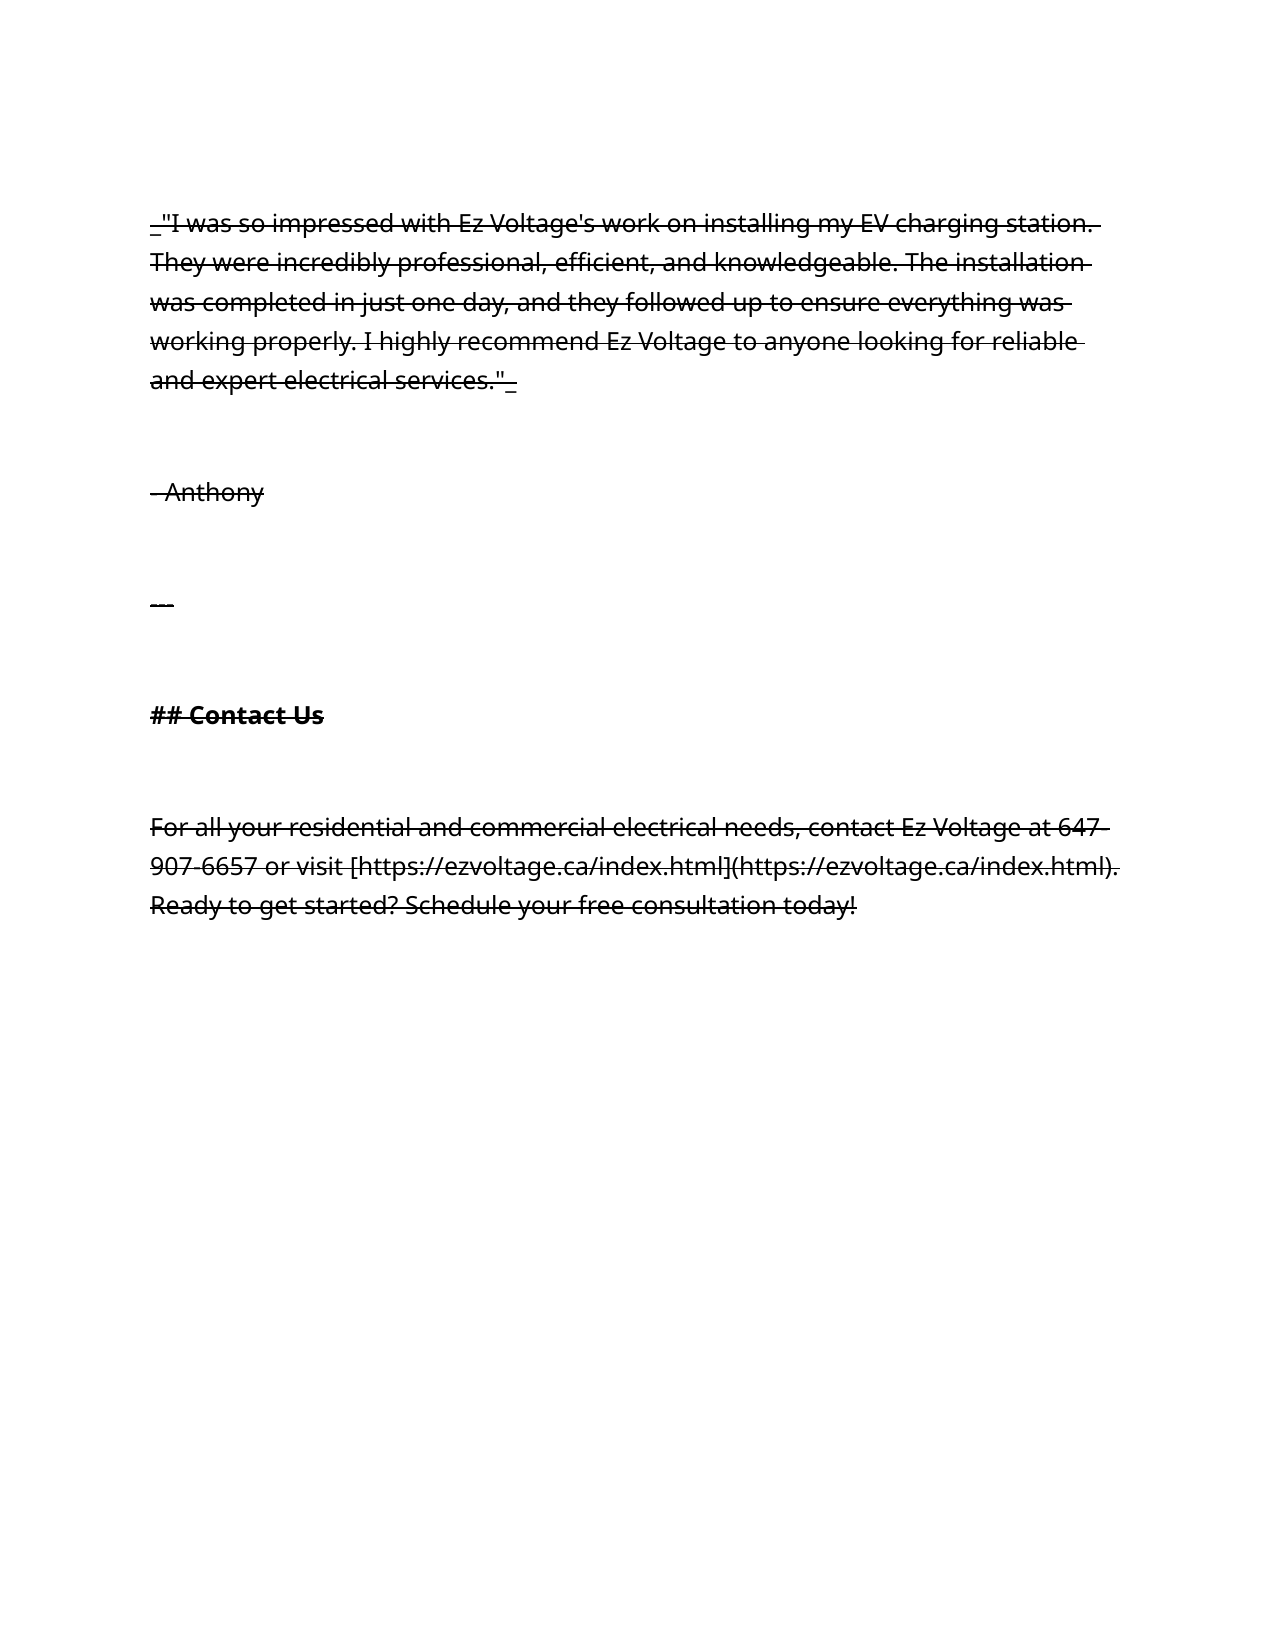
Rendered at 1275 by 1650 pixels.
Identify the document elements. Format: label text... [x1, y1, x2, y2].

text _"I was so impressed with Ez Voltage's work on installing my EV charging station. They were incredibly professional, efficient, and knowledgeable. The installation was completed in just one day, and they followed up to ensure everything was working properly. I highly recommend Ez Voltage to anyone looking for reliable and expert electrical services."_ [150, 206, 1125, 397]
text For all your residential and commercial electrical needs, contact Ez Voltage at 647-907-6657 or visit [https://ezvoltage.ca/index.html](https://ezvoltage.ca/index.html). Ready to get started? Schedule your free consultation today! [150, 809, 1125, 922]
text --- [150, 586, 1125, 620]
text ## Contact Us [150, 697, 1125, 732]
text - Anthony [150, 474, 1125, 508]
